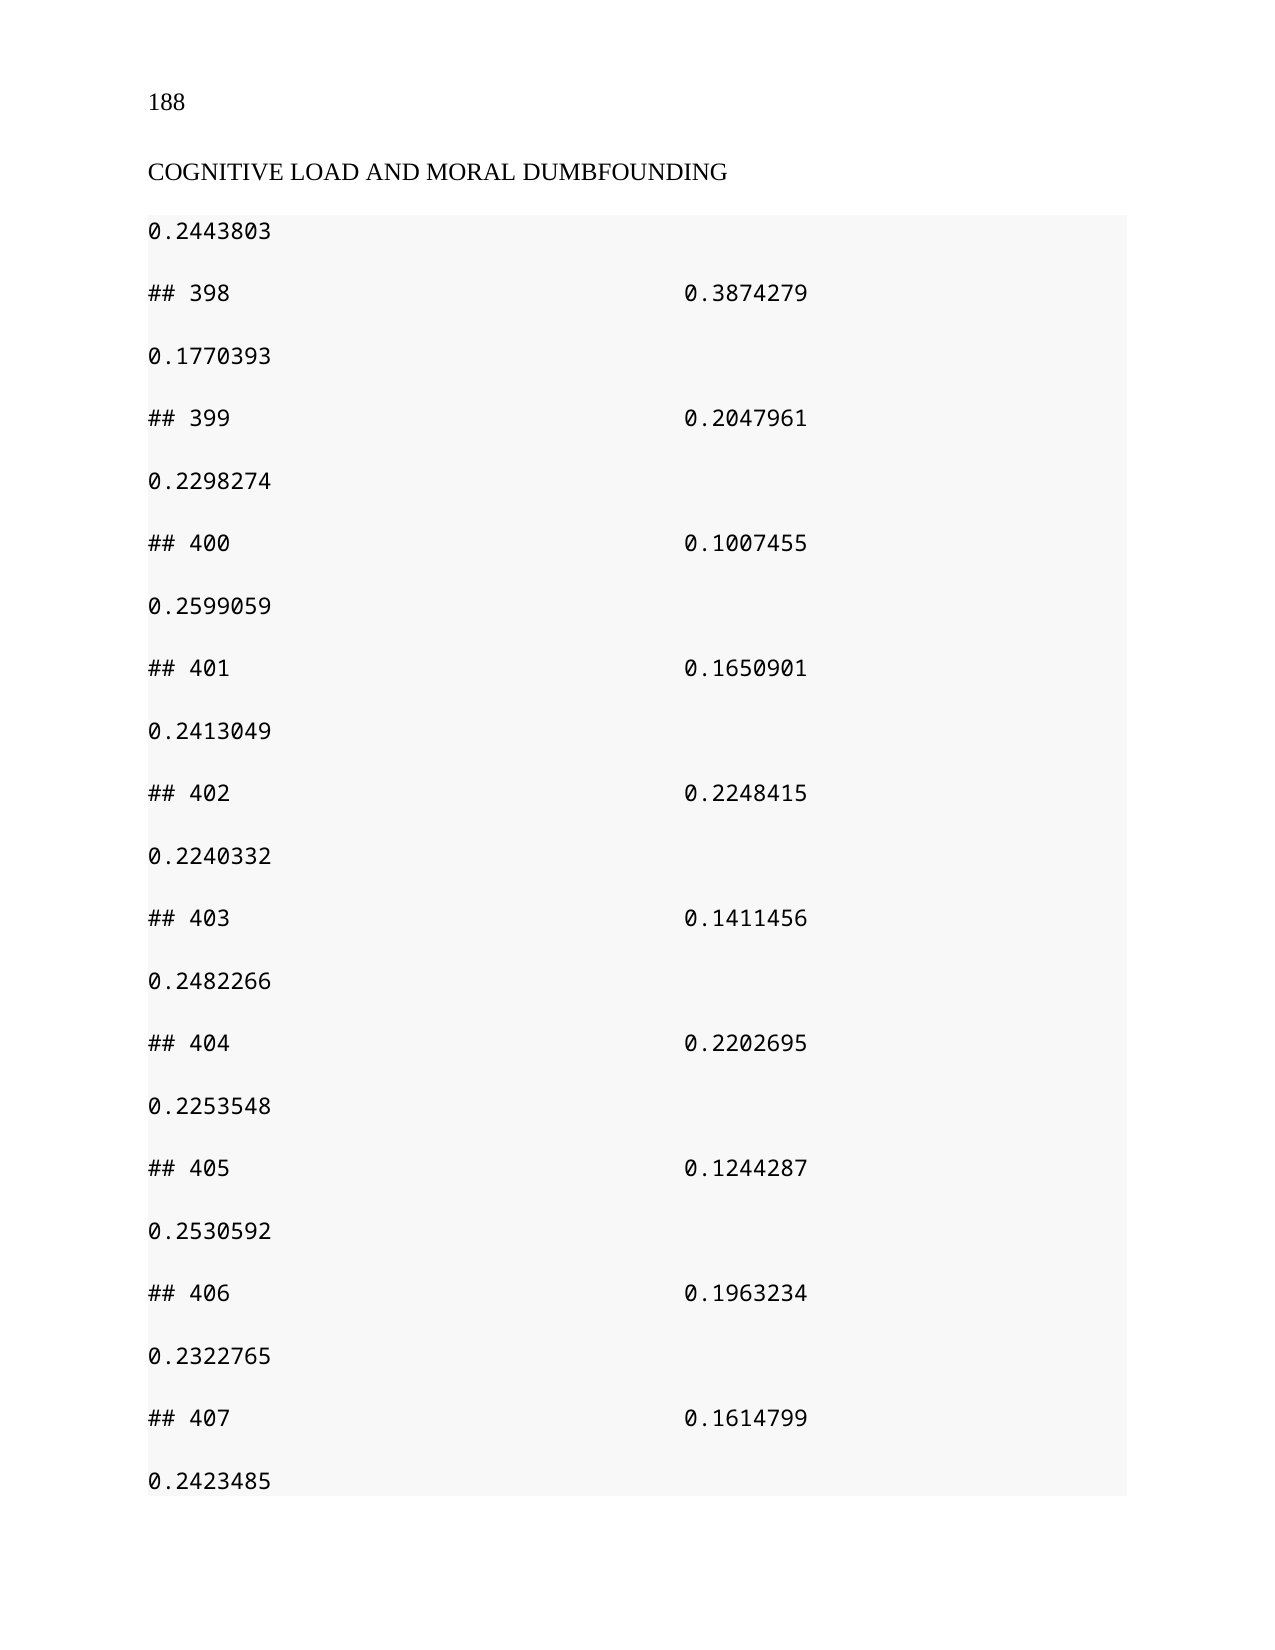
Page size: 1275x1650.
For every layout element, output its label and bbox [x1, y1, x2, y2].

text [148, 215, 1127, 1496]
